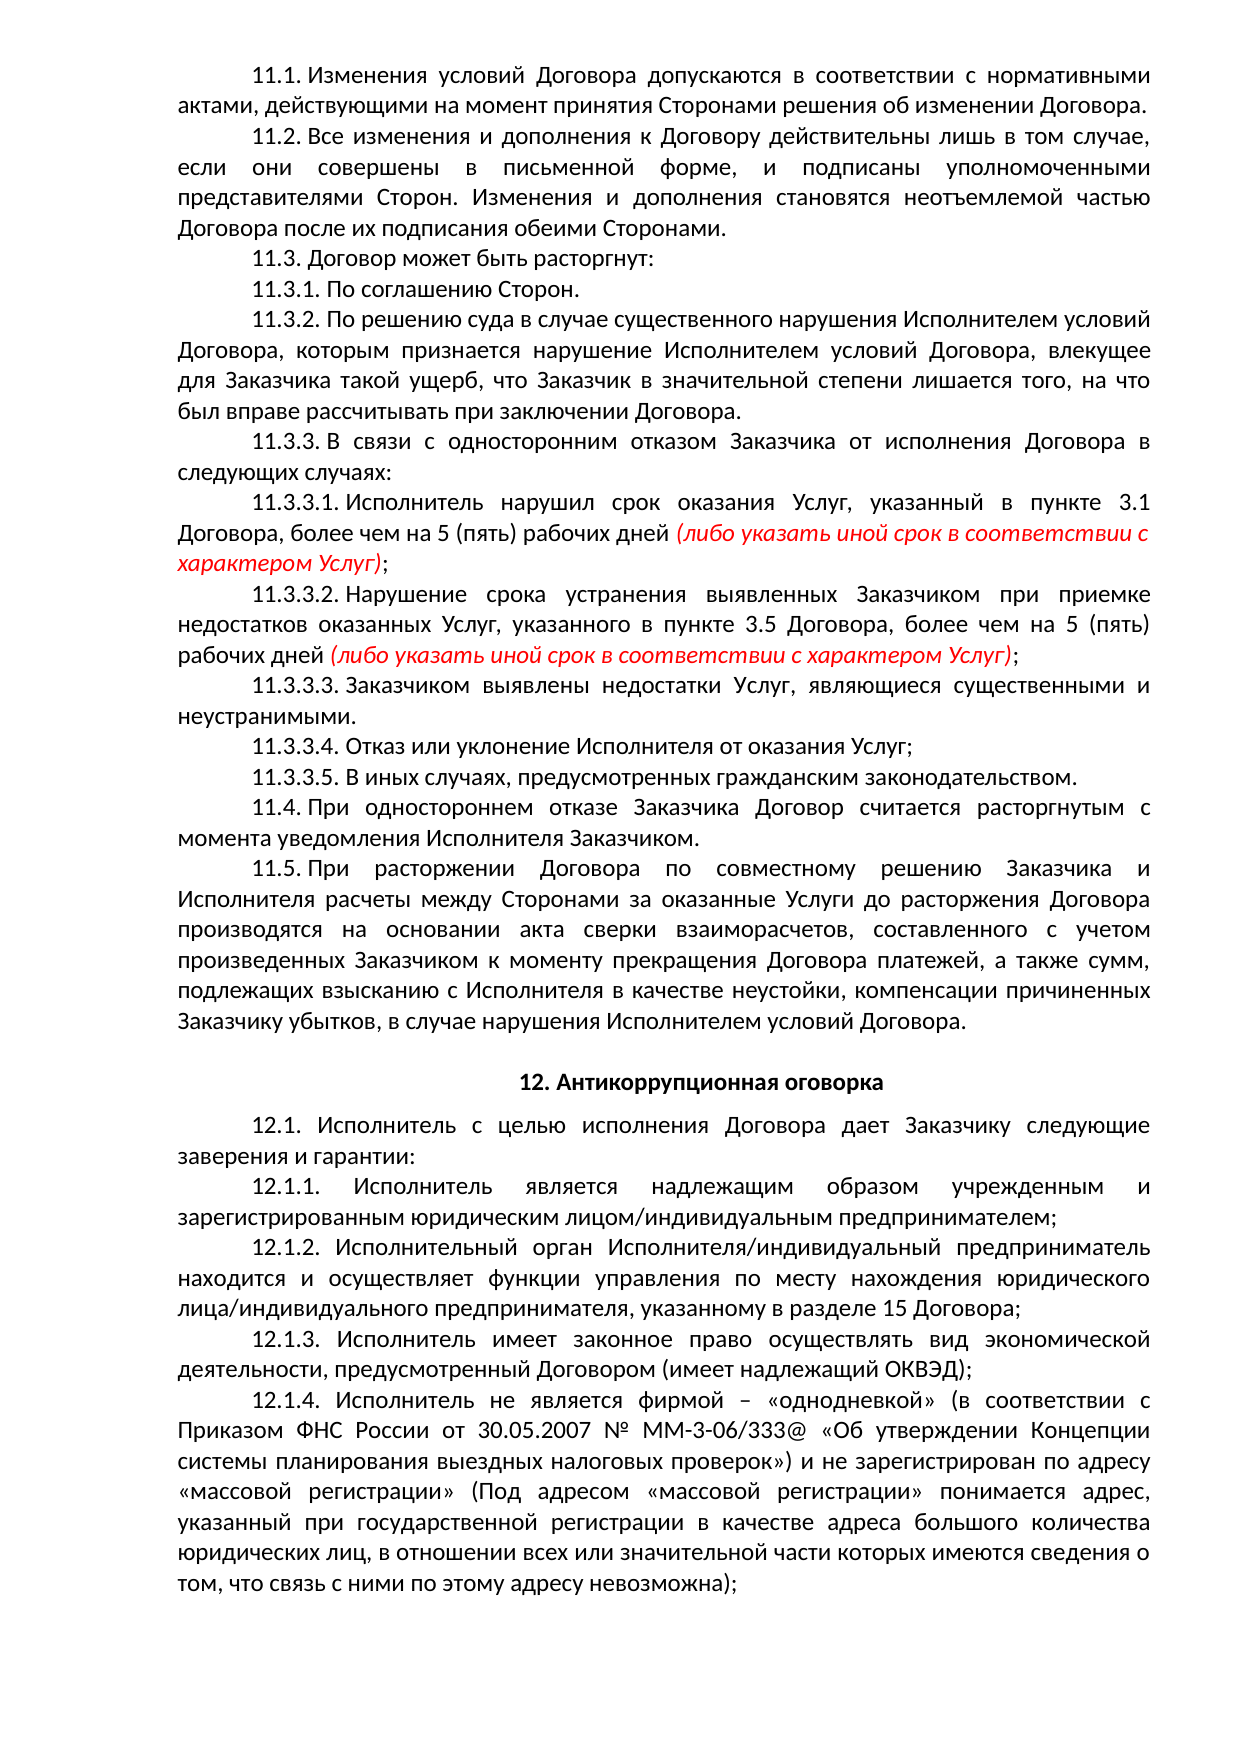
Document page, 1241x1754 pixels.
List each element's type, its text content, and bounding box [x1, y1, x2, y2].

text 11.1. Изменения условий Договора допускаются в соответствии с нормативными актами, действующими на момент принятия Сторонами решения об изменении Договора. [177, 59, 1152, 120]
text 11.3.3. В связи с односторонним отказом Заказчика от исполнения Договора в следующих случаях: [177, 425, 1152, 486]
text 12.1.4. Исполнитель не является фирмой – «однодневкой» (в соответствии с Приказом ФНС России от 30.05.2007 № ММ-3-06/333@ «Об утверждении Концепции системы планирования выездных налоговых проверок») и не зарегистрирован по адресу «массовой регистрации» (Под адресом «массовой регистрации» понимается адрес, указанный при государственной регистрации в качестве адреса большого количества юридических лиц, в отношении всех или значительной части которых имеются сведения о том, что связь с ними по этому адресу невозможна); [177, 1384, 1152, 1598]
text 11.3.2. По решению суда в случае существенного нарушения Исполнителем условий Договора, которым признается нарушение Исполнителем условий Договора, влекущее для Заказчика такой ущерб, что Заказчик в значительной степени лишается того, на что был вправе рассчитывать при заключении Договора. [177, 303, 1152, 425]
text 11.3.3.5. В иных случаях, предусмотренных гражданским законодательством. [177, 761, 1152, 792]
text 11.3. Договор может быть расторгнут: [177, 242, 1152, 273]
text 12.1.2. Исполнительный орган Исполнителя/индивидуальный предприниматель находится и осуществляет функции управления по месту нахождения юридического лица/индивидуального предпринимателя, указанному в разделе 15 Договора; [177, 1231, 1152, 1323]
text 11.4. При одностороннем отказе Заказчика Договор считается расторгнутым с момента уведомления Исполнителя Заказчиком. [177, 792, 1152, 853]
text 12.1.1. Исполнитель является надлежащим образом учрежденным и зарегистрированным юридическим лицом/индивидуальным предпринимателем; [177, 1170, 1152, 1231]
text 11.2. Все изменения и дополнения к Договору действительны лишь в том случае, если они совершены в письменной форме, и подписаны уполномоченными представителями Сторон. Изменения и дополнения становятся неотъемлемой частью Договора после их подписания обеими Сторонами. [177, 120, 1152, 242]
text 12.1. Исполнитель с целью исполнения Договора дает Заказчику следующие заверения и гарантии: [177, 1109, 1152, 1170]
text 11.3.1. По соглашению Сторон. [177, 273, 1152, 303]
text 11.3.3.3. Заказчиком выявлены недостатки Услуг, являющиеся существенными и неустранимыми. [177, 669, 1152, 731]
text 11.5. При расторжении Договора по совместному решению Заказчика и Исполнителя расчеты между Сторонами за оказанные Услуги до расторжения Договора производятся на основании акта сверки взаиморасчетов, составленного с учетом произведенных Заказчиком к моменту прекращения Договора платежей, а также сумм, подлежащих взысканию с Исполнителя в качестве неустойки, компенсации причиненных Заказчику убытков, в случае нарушения Исполнителем условий Договора. [177, 853, 1152, 1036]
text 11.3.3.1. Исполнитель нарушил срок оказания Услуг, указанный в пункте 3.1 Договора, более чем на 5 (пять) рабочих дней (либо указать иной срок в соответствии с характером Услуг); [177, 486, 1152, 578]
text 11.3.3.2. Нарушение срока устранения выявленных Заказчиком при приемке недостатков оказанных Услуг, указанного в пункте 3.5 Договора, более чем на 5 (пять) рабочих дней (либо указать иной срок в соответствии с характером Услуг); [177, 578, 1152, 669]
text 12. Антикоррупционная оговорка [177, 1066, 1152, 1097]
text 11.3.3.4. Отказ или уклонение Исполнителя от оказания Услуг; [177, 731, 1152, 761]
text 12.1.3. Исполнитель имеет законное право осуществлять вид экономической деятельности, предусмотренный Договором (имеет надлежащий ОКВЭД); [177, 1323, 1152, 1384]
